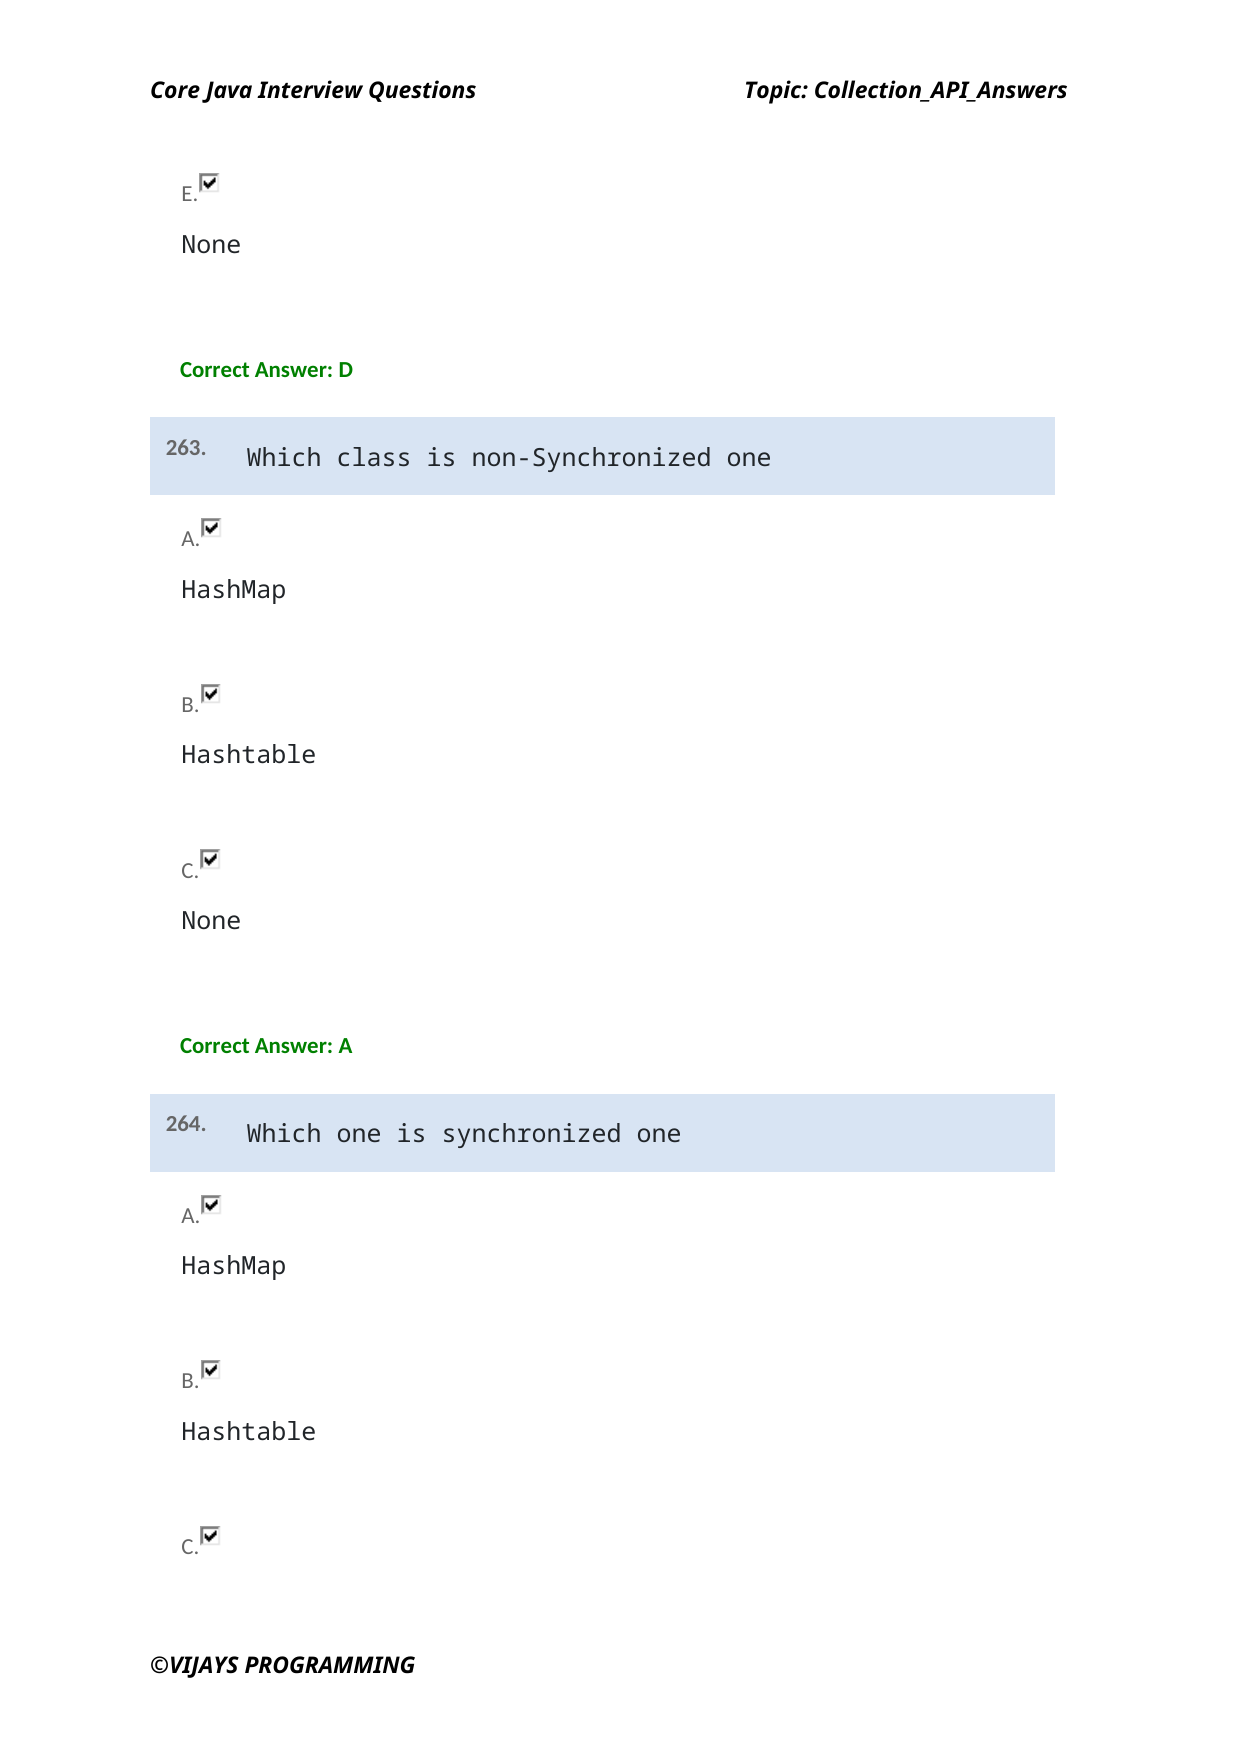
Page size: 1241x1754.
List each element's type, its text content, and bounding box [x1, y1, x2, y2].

table_header Which class is non-Synchronized one [231, 417, 1055, 495]
table_header 263. [150, 417, 231, 495]
table_cell [150, 1172, 1090, 1595]
table_cell Correct Answer: A [150, 1024, 1090, 1094]
table_cell Correct Answer: D [150, 347, 1090, 417]
table_cell Which one is synchronized one [231, 1094, 1055, 1172]
table_cell 264. [150, 1094, 231, 1172]
table_cell [150, 495, 1090, 1023]
table_cell [150, 150, 1090, 347]
